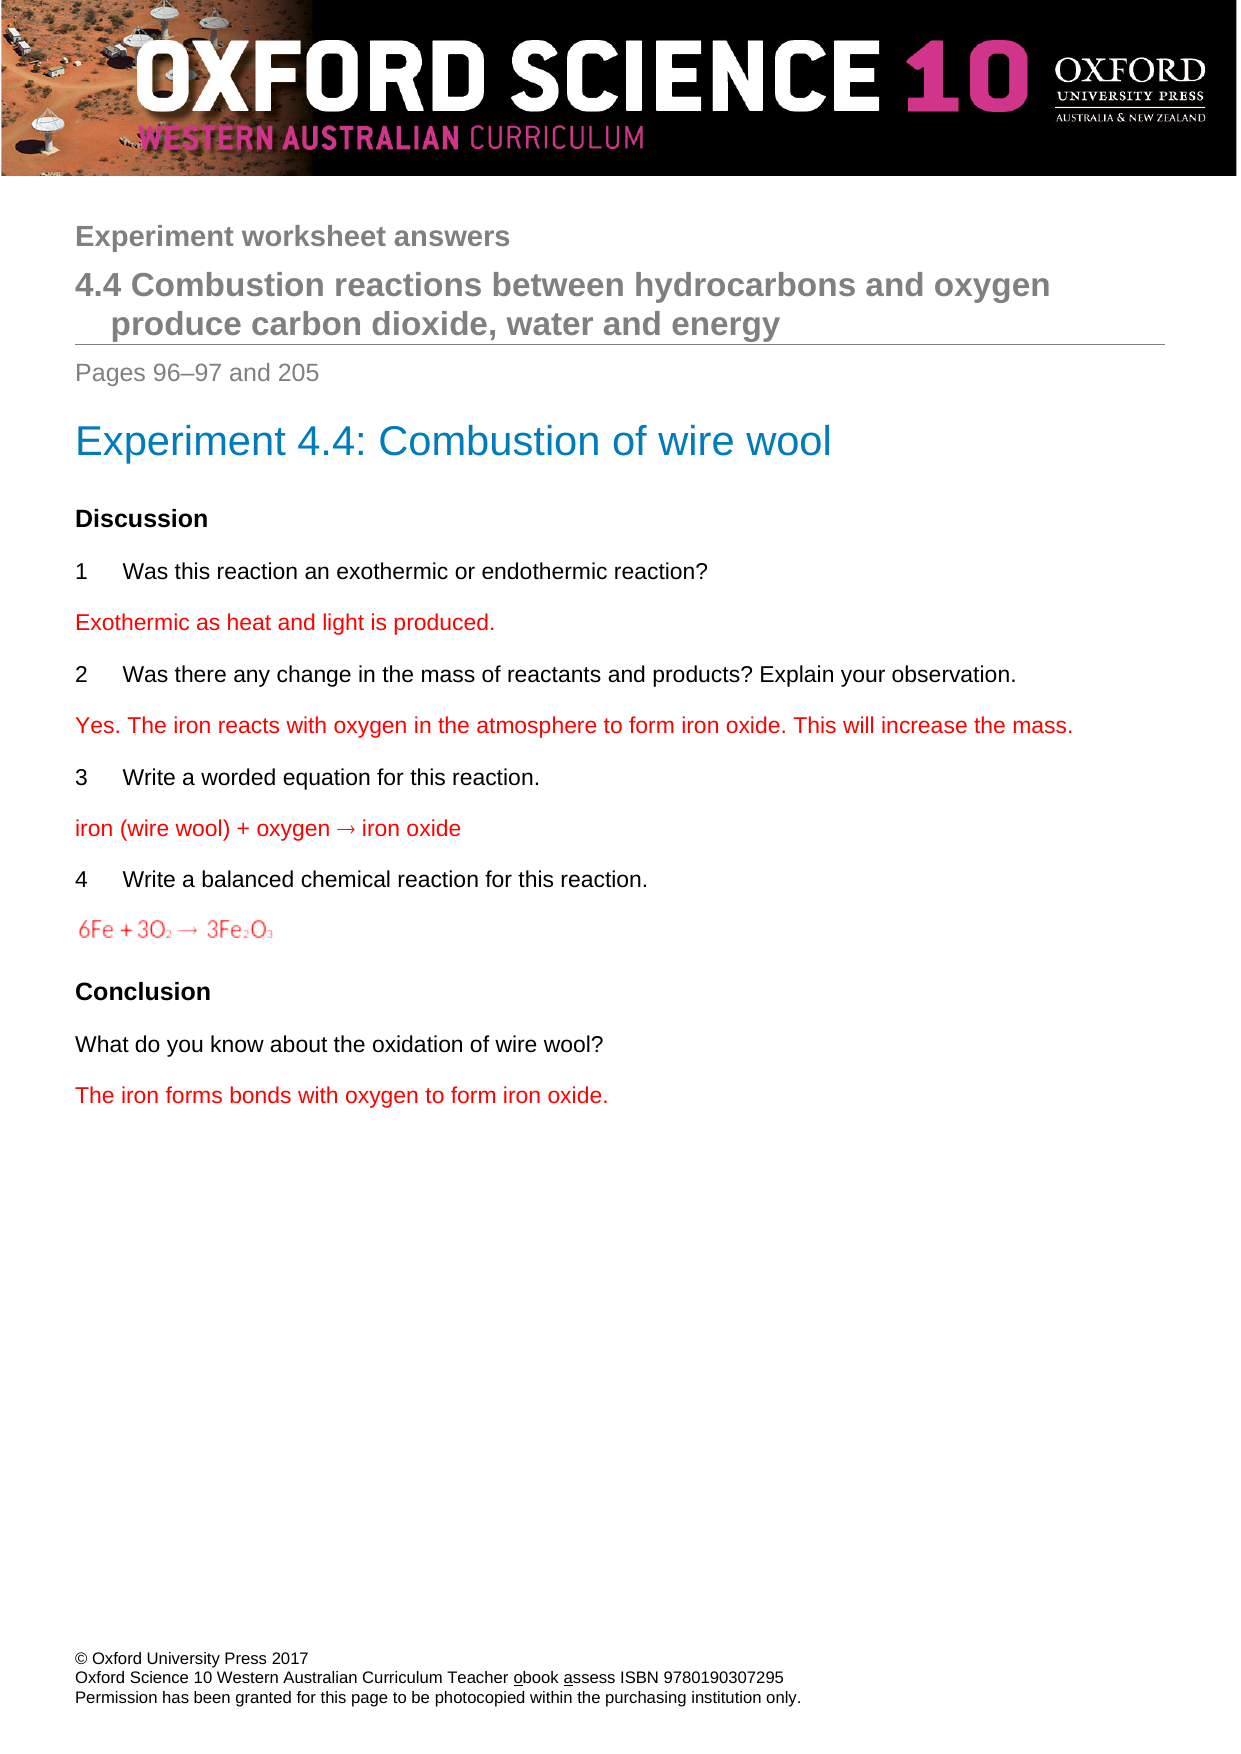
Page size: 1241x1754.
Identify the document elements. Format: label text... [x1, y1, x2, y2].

picture [0, 0, 1236, 175]
list 1 Was this reaction an exothermic or endothermic reaction? [75, 558, 1165, 584]
text Pages 96–97 and 205 [75, 358, 1165, 387]
text iron (wire wool) + oxygen iron oxide [75, 815, 1165, 841]
list 3 Write a worded equation for this reaction. [75, 763, 1165, 790]
text Experiment worksheet answers [75, 219, 1165, 253]
list 2 Was there any change in the mass of reactants and products? Explain your observation. [75, 661, 1165, 687]
text 4.4 Combustion reactions between hydrocarbons and oxygen produce carbon dioxide, water and energy [75, 265, 1165, 344]
list 4 Write a balanced chemical reaction for this reaction. [75, 866, 1165, 892]
text Experiment 4.4: Combustion of wire wool [75, 416, 1165, 464]
list What do you know about the oxidation of wire wool? [75, 1031, 1165, 1057]
text Discussion [75, 504, 1165, 533]
text Conclusion [75, 977, 1165, 1006]
text The iron forms bonds with oxygen to form iron oxide. [75, 1082, 1165, 1109]
text Exothermic as heat and light is produced. [75, 609, 1165, 636]
text Yes. The iron reacts with oxygen in the atmosphere to form iron oxide. This will increase the mass. [75, 712, 1165, 738]
